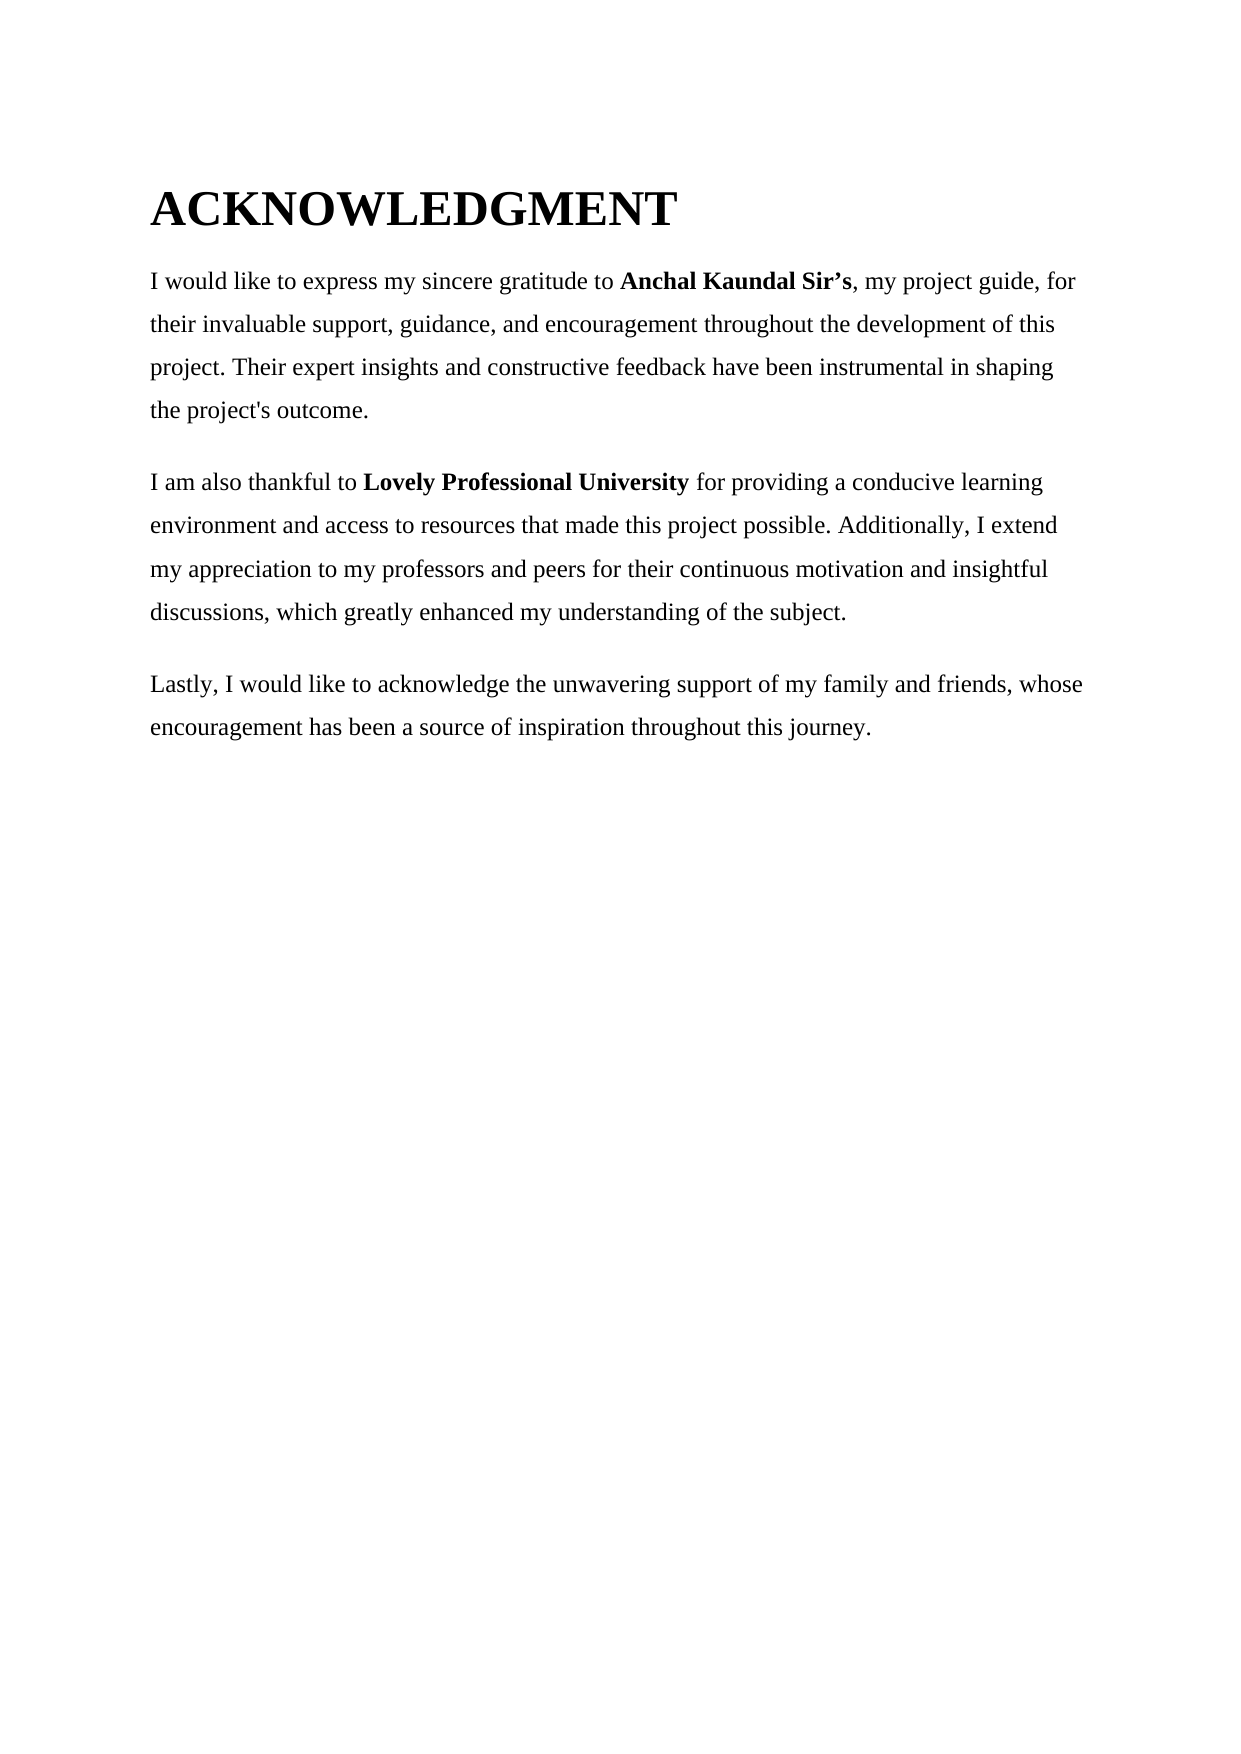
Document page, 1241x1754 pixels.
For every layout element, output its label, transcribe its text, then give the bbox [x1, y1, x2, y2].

text I am also thankful to Lovely Professional University for providing a conducive learning environment and access to resources that made this project possible. Additionally, I extend my appreciation to my professors and peers for their continuous motivation and insightful discussions, which greatly enhanced my understanding of the subject. [150, 467, 1090, 626]
text ACKNOWLEDGMENT [150, 179, 1090, 237]
text Lastly, I would like to acknowledge the unwavering support of my family and friends, whose encouragement has been a source of inspiration throughout this journey. [150, 669, 1090, 741]
text I would like to express my sincere gratitude to Anchal Kaundal Sir’s, my project guide, for their invaluable support, guidance, and encouragement throughout the development of this project. Their expert insights and constructive feedback have been instrumental in shaping the project's outcome. [150, 266, 1090, 424]
